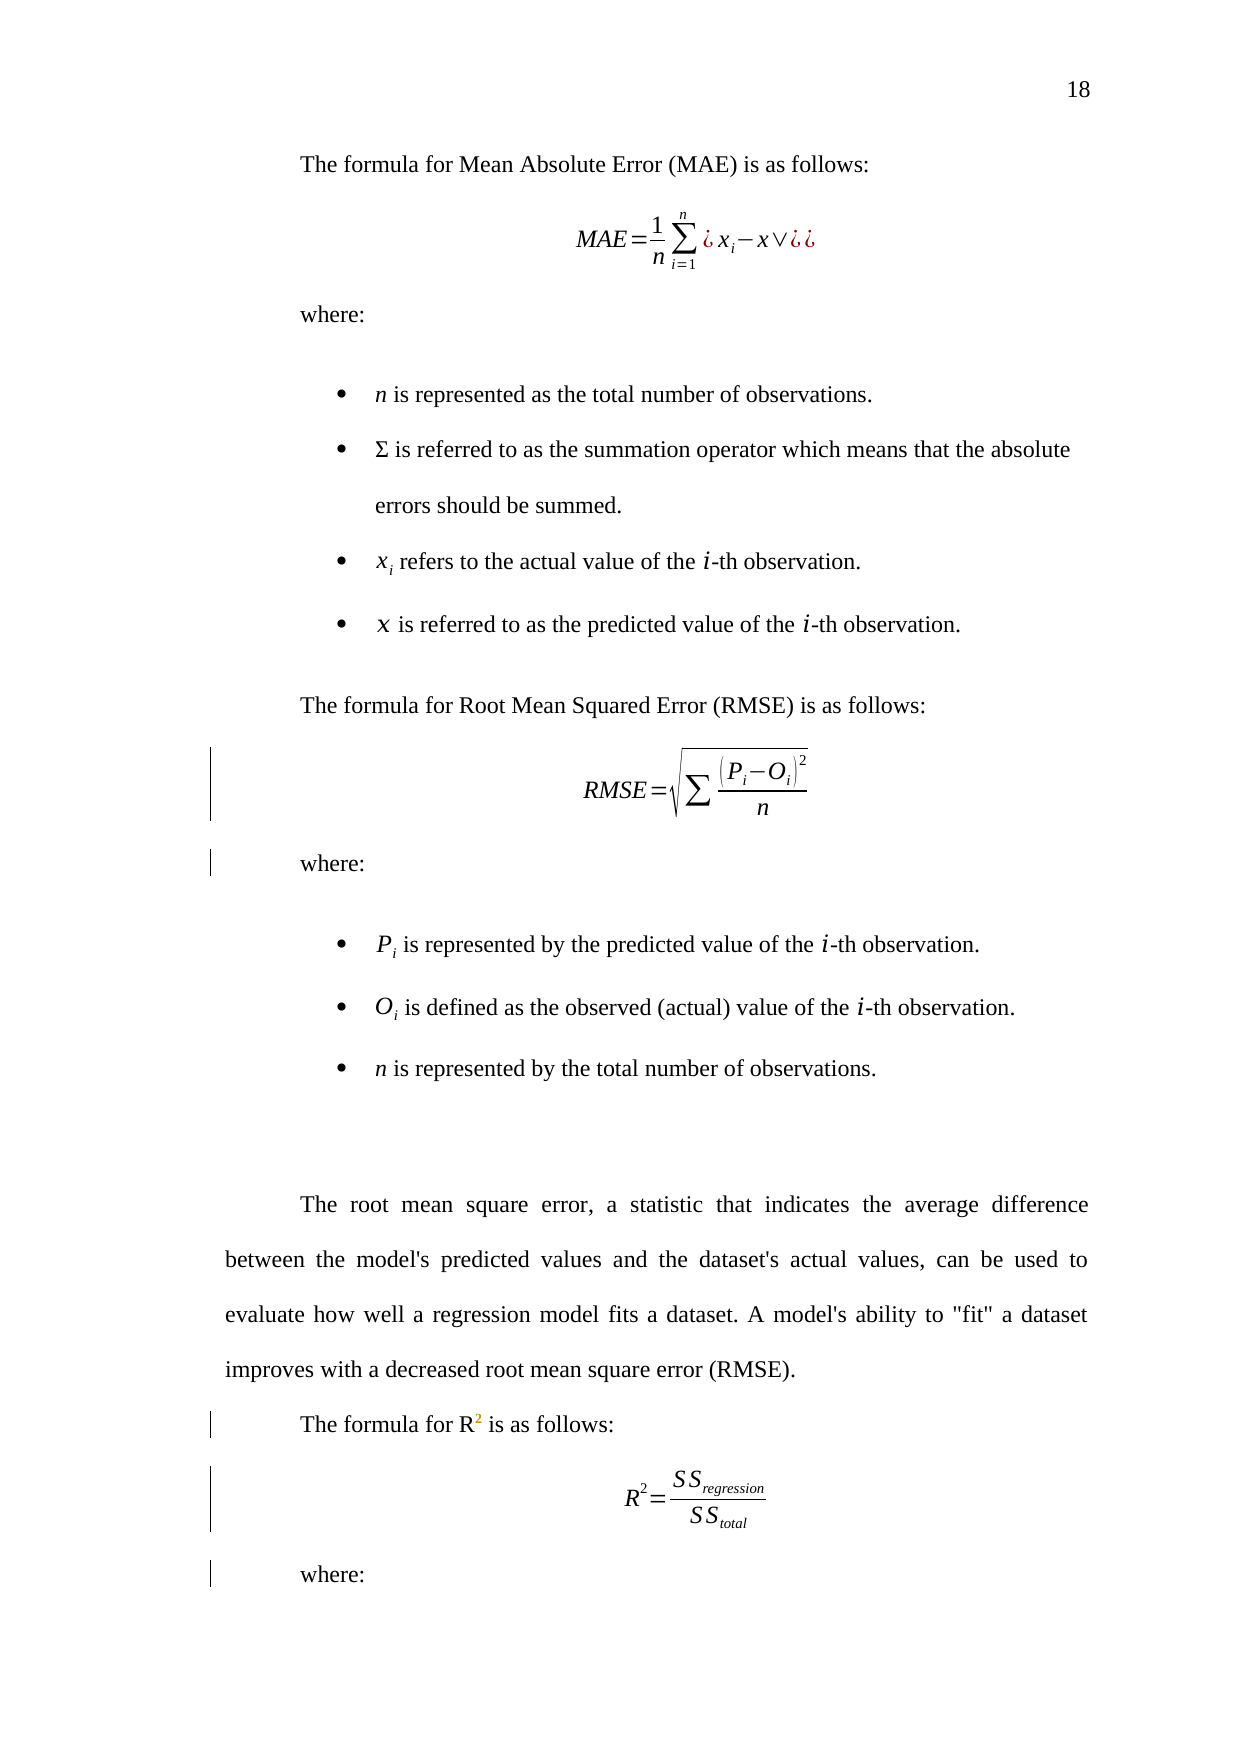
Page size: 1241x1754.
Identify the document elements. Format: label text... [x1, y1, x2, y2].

text where: [225, 849, 1090, 876]
list is defined as the observed (actual) value of the 𝑖-th observation. [337, 992, 1090, 1025]
text where: [225, 1560, 1090, 1587]
text where: [225, 300, 1090, 328]
text The root mean square error, a statistic that indicates the average difference between the model's predicted values and the dataset's actual values, can be used to evaluate how well a regression model fits a dataset. A model's ability to "fit" a dataset improves with a decreased root mean square error (RMSE). [225, 1190, 1090, 1383]
list n is represented as the total number of observations. [337, 380, 1090, 408]
list refers to the actual value of the 𝑖-th observation. [337, 546, 1090, 579]
list 𝑥 is referred to as the predicted value of the 𝑖-th observation. [337, 608, 1090, 637]
text The formula for Root Mean Squared Error (RMSE) is as follows: [225, 691, 1090, 719]
list is represented by the predicted value of the 𝑖-th observation. [337, 929, 1090, 963]
list Σ is referred to as the summation operator which means that the absolute errors should be summed. [337, 436, 1090, 518]
text The formula for R2 is as follows: [225, 1411, 1090, 1438]
list n is represented by the total number of observations. [337, 1054, 1090, 1082]
text The formula for Mean Absolute Error (MAE) is as follows: [225, 150, 1090, 178]
